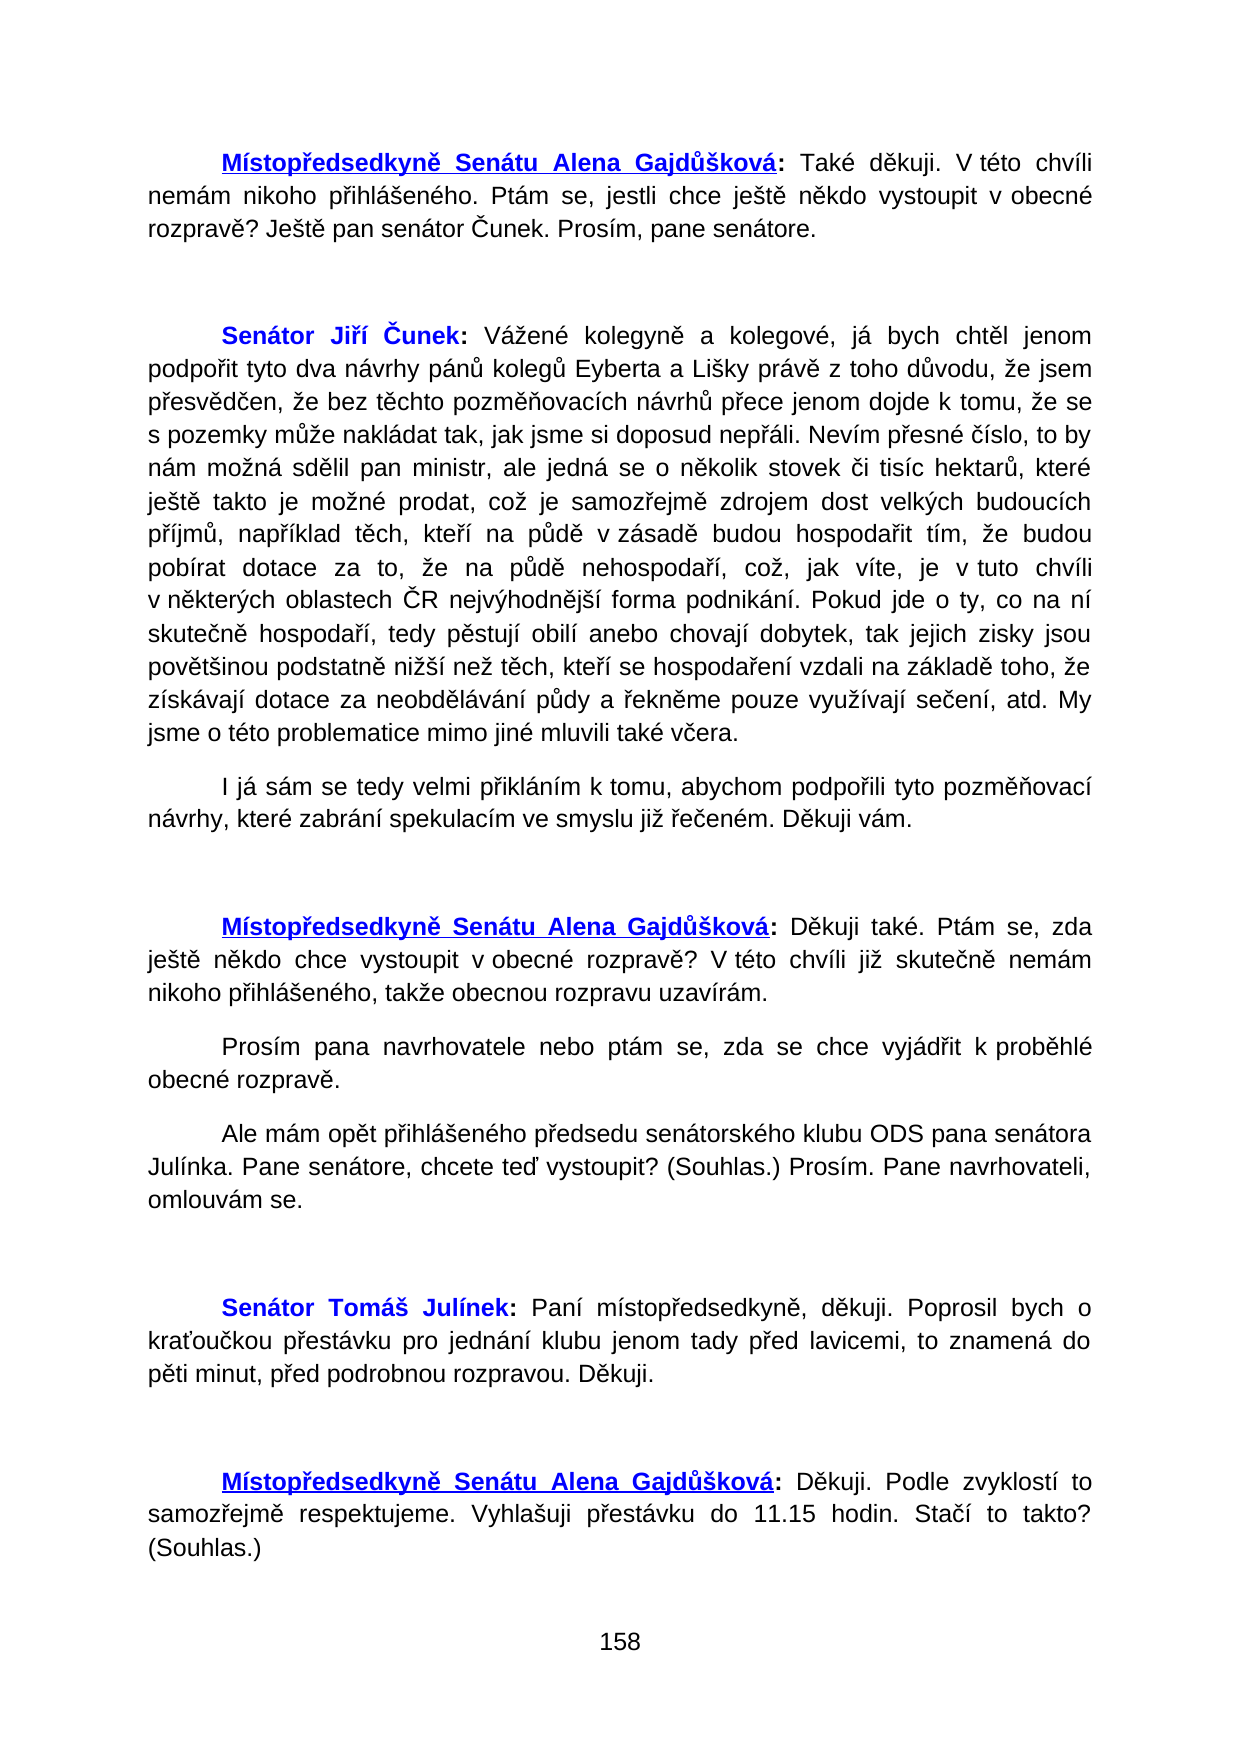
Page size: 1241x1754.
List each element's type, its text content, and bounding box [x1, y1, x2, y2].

text Senátor Tomáš Julínek: Paní místopředsedkyně, děkuji. Poprosil bych o kraťoučkou přestávku pro jednání klubu jenom tady před lavicemi, to znamená do pěti minut, před podrobnou rozpravou. Děkuji. [148, 1293, 1093, 1387]
text I já sám se tedy velmi přikláním k tomu, abychom podpořili tyto pozměňovací návrhy, které zabrání spekulacím ve smyslu již řečeném. Děkuji vám. [148, 771, 1093, 833]
text Místopředsedkyně Senátu Alena Gajdůšková: Také děkuji. V této chvíli nemám nikoho přihlášeného. Ptám se, jestli chce ještě někdo vystoupit v obecné rozpravě? Ještě pan senátor Čunek. Prosím, pane senátore. [148, 148, 1093, 242]
text Ale mám opět přihlášeného předsedu senátorského klubu ODS pana senátora Julínka. Pane senátore, chcete teď vystoupit? (Souhlas.) Prosím. Pane navrhovateli, omlouvám se. [148, 1119, 1093, 1214]
text Senátor Jiří Čunek: Vážené kolegyně a kolegové, já bych chtěl jenom podpořit tyto dva návrhy pánů kolegů Eyberta a Lišky právě z toho důvodu, že jsem přesvědčen, že bez těchto pozměňovacích návrhů přece jenom dojde k tomu, že se s pozemky může nakládat tak, jak jsme si doposud nepřáli. Nevím přesné číslo, to by nám možná sdělil pan ministr, ale jedná se o několik stovek či tisíc hektarů, které ještě takto je možné prodat, což je samozřejmě zdrojem dost velkých budoucích příjmů, například těch, kteří na půdě v zásadě budou hospodařit tím, že budou pobírat dotace za to, že na půdě nehospodaří, což, jak víte, je v tuto chvíli v některých oblastech ČR nejvýhodnější forma podnikání. Pokud jde o ty, co na ní skutečně hospodaří, tedy pěstují obilí anebo chovají dobytek, tak jejich zisky jsou povětšinou podstatně nižší než těch, kteří se hospodaření vzdali na základě toho, že získávají dotace za neobdělávání půdy a řekněme pouze využívají sečení, atd. My jsme o této problematice mimo jiné mluvili také včera. [148, 321, 1093, 746]
text Prosím pana navrhovatele nebo ptám se, zda se chce vyjádřit k proběhlé obecné rozpravě. [148, 1032, 1093, 1094]
text Místopředsedkyně Senátu Alena Gajdůšková: Děkuji také. Ptám se, zda ještě někdo chce vystoupit v obecné rozpravě? V této chvíli již skutečně nemám nikoho přihlášeného, takže obecnou rozpravu uzavírám. [148, 912, 1093, 1007]
text Místopředsedkyně Senátu Alena Gajdůšková: Děkuji. Podle zvyklostí to samozřejmě respektujeme. Vyhlašuji přestávku do 11.15 hodin. Stačí to takto? (Souhlas.) [148, 1466, 1093, 1561]
